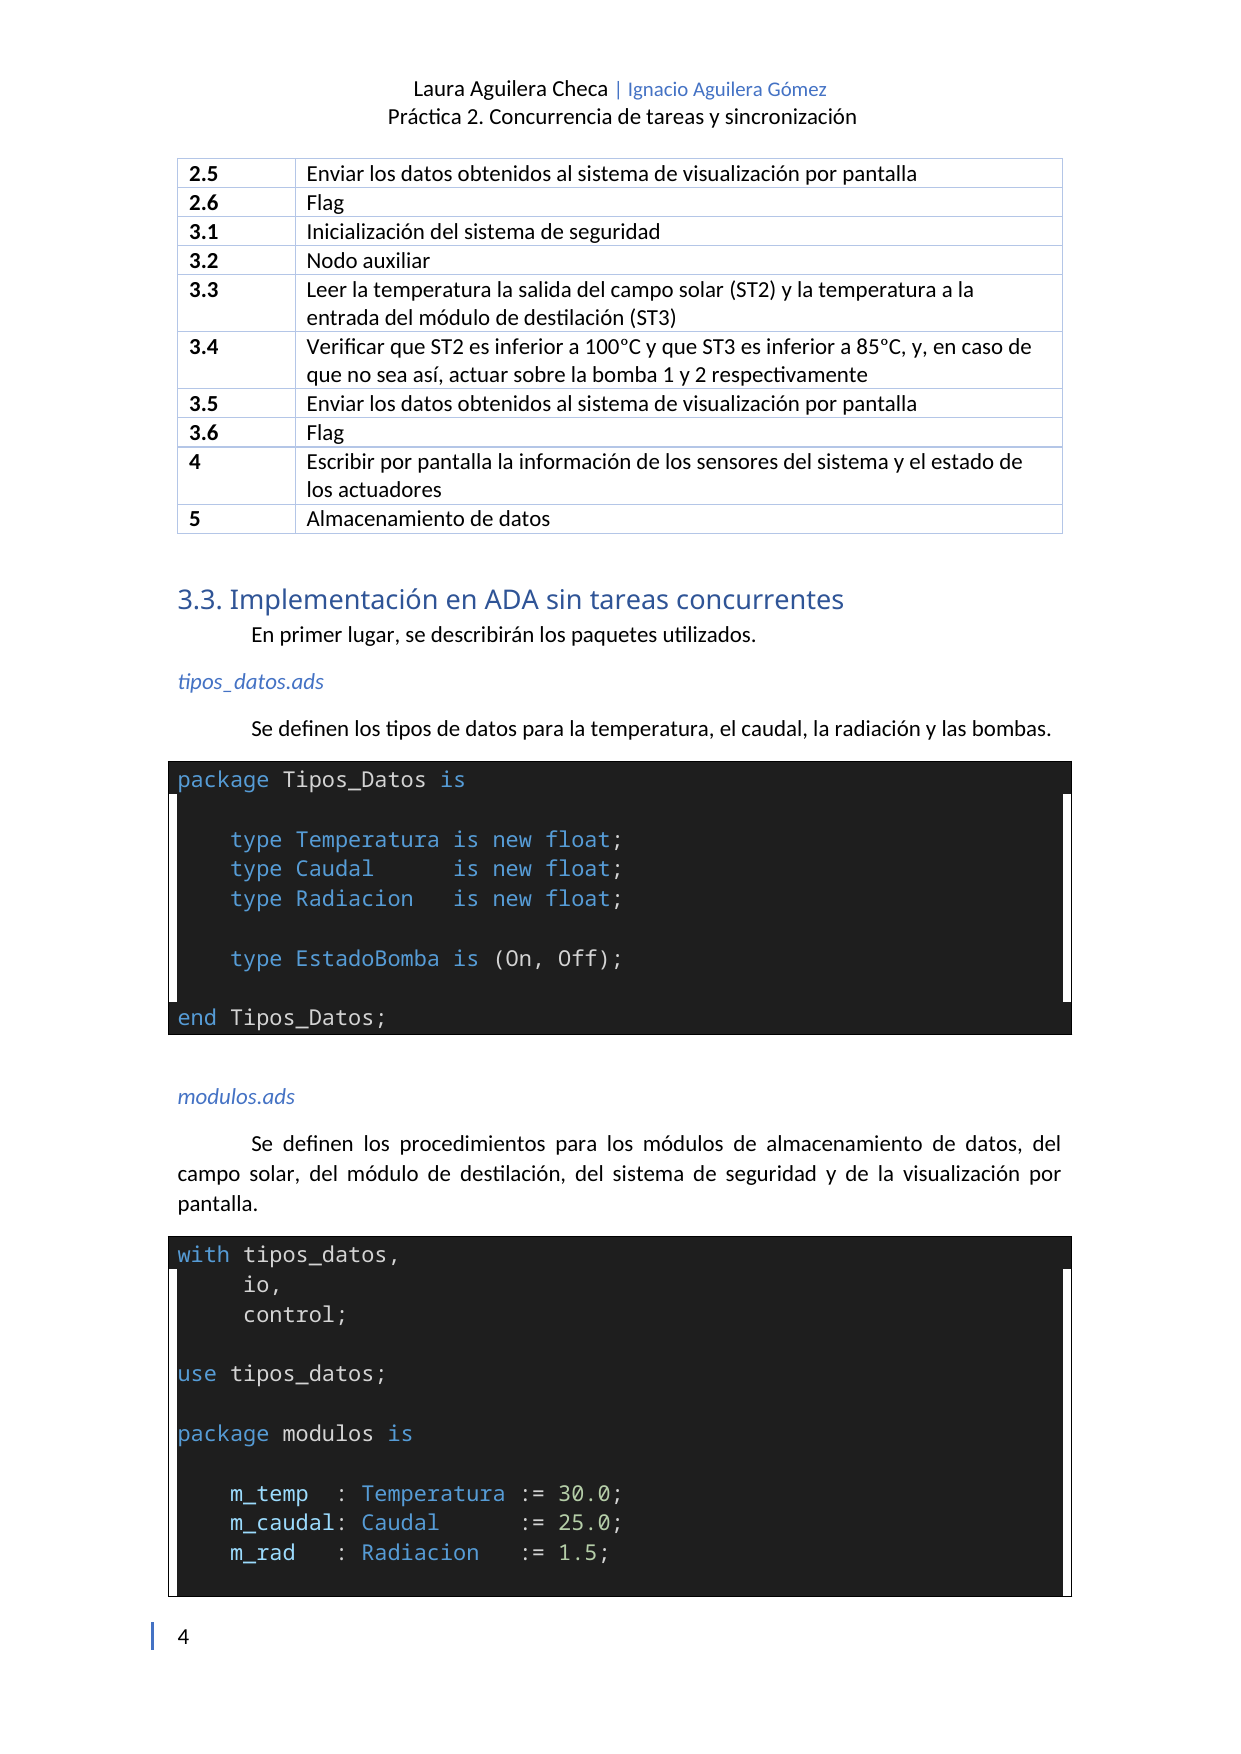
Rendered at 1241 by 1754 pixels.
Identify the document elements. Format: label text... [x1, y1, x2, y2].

table_cell 3.4 [178, 332, 295, 388]
table_cell 2.6 [178, 188, 295, 216]
table_cell 3.3 [178, 275, 295, 331]
text type Temperatura is new float; [177, 823, 1063, 853]
text end Tipos_Datos; [169, 999, 1071, 1034]
table_cell Flag [296, 188, 1062, 216]
text En primer lugar, se describirán los paquetes utilizados. [177, 620, 1063, 648]
table_cell Nodo auxiliar [296, 246, 1062, 274]
table_cell 3.5 [178, 389, 295, 417]
table_cell Almacenamiento de datos [296, 505, 1062, 532]
subtitle 3.3. Implementación en ADA sin tareas concurrentes [177, 580, 1063, 617]
text m_temp : Temperatura := 30.0; [177, 1477, 1063, 1507]
table_cell 3.1 [178, 217, 295, 245]
text control; [177, 1299, 1063, 1329]
text with tipos_datos, [169, 1237, 1071, 1269]
text Se definen los tipos de datos para la temperatura, el caudal, la radiación y las bombas. [177, 714, 1063, 742]
table_cell Inicialización del sistema de seguridad [296, 217, 1062, 245]
text use tipos_datos; [177, 1358, 1063, 1388]
table_cell Enviar los datos obtenidos al sistema de visualización por pantalla [296, 159, 1062, 187]
table_cell Leer la temperatura la salida del campo solar (ST2) y la temperatura a la entrada del módulo de destilación (ST3) [296, 275, 1062, 331]
table_cell Verificar que ST2 es inferior a 100°C y que ST3 es inferior a 85°C, y, en caso de que no sea así, actuar sobre la bomba 1 y 2 respectivamente [296, 332, 1062, 388]
table_cell 4 [178, 448, 295, 503]
text type EstadoBomba is (On, Off); [177, 943, 1063, 972]
table_cell Escribir por pantalla la información de los sensores del sistema y el estado de los actuadores [296, 448, 1062, 503]
text Se definen los procedimientos para los módulos de almacenamiento de datos, del campo solar, del módulo de destilación, del sistema de seguridad y de la visualización por pantalla. [177, 1129, 1063, 1217]
table_cell 5 [178, 505, 295, 532]
text type Caudal is new float; [177, 853, 1063, 883]
text package modulos is [177, 1418, 1063, 1448]
text io, [177, 1269, 1063, 1299]
table_cell 2.5 [178, 159, 295, 187]
table_cell 3.6 [178, 418, 295, 446]
text type Radiacion is new float; [177, 883, 1063, 913]
text package Tipos_Datos is [169, 762, 1071, 794]
table_cell Enviar los datos obtenidos al sistema de visualización por pantalla [296, 389, 1062, 417]
text tipos_datos.ads [177, 667, 1063, 695]
text m_rad : Radiacion := 1.5; [177, 1537, 1063, 1567]
table_cell Flag [296, 418, 1062, 446]
text modulos.ads [177, 1082, 1063, 1110]
text m_caudal: Caudal := 25.0; [177, 1507, 1063, 1537]
table_cell 3.2 [178, 246, 295, 274]
